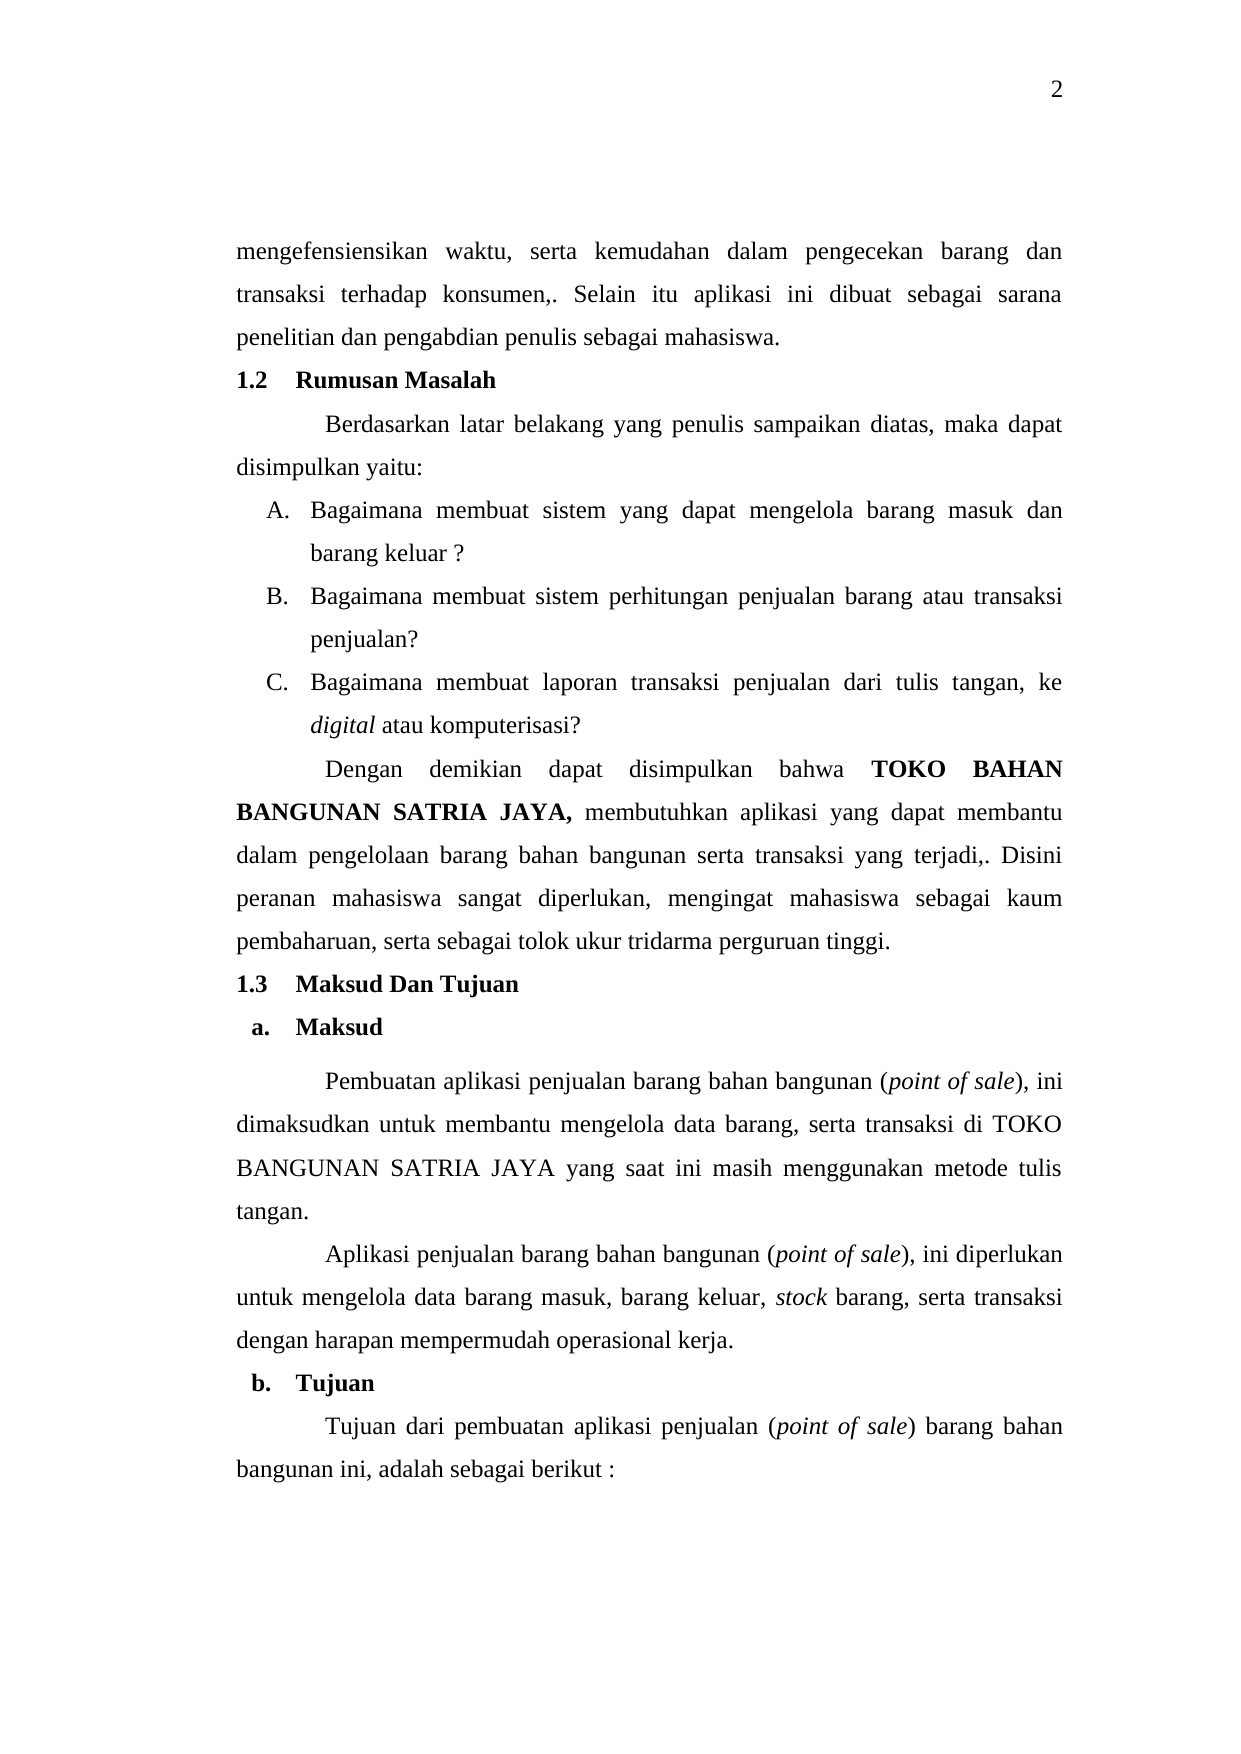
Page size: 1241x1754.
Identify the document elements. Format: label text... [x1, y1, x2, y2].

list Maksud [251, 1012, 1063, 1041]
text Tujuan dari pembuatan aplikasi penjualan (point of sale) barang bahan bangunan ini, adalah sebagai berikut : [236, 1411, 1063, 1483]
list Bagaimana membuat laporan transaksi penjualan dari tulis tangan, ke digital atau komputerisasi? [266, 667, 1063, 739]
subtitle Maksud Dan Tujuan [236, 969, 1063, 998]
list Bagaimana membuat sistem yang dapat mengelola barang masuk dan barang keluar ? [266, 495, 1063, 567]
subtitle Rumusan Masalah [236, 366, 1063, 394]
list Bagaimana membuat sistem perhitungan penjualan barang atau transaksi penjualan? [266, 581, 1063, 653]
text Pembuatan aplikasi penjualan barang bahan bangunan (point of sale), ini dimaksudkan untuk membantu mengelola data barang, serta transaksi di TOKO BANGUNAN SATRIA JAYA yang saat ini masih menggunakan metode tulis tangan. [236, 1066, 1063, 1224]
text Berdasarkan latar belakang yang penulis sampaikan diatas, maka dapat disimpulkan yaitu: [236, 409, 1063, 481]
text Dengan demikian dapat disimpulkan bahwa TOKO BAHAN BANGUNAN SATRIA JAYA, membutuhkan aplikasi yang dapat membantu dalam pengelolaan barang bahan bangunan serta transaksi yang terjadi,. Disini peranan mahasiswa sangat diperlukan, mengingat mahasiswa sebagai kaum pembaharuan, serta sebagai tolok ukur tridarma perguruan tinggi. [236, 754, 1063, 955]
list Tujuan [251, 1368, 1063, 1397]
